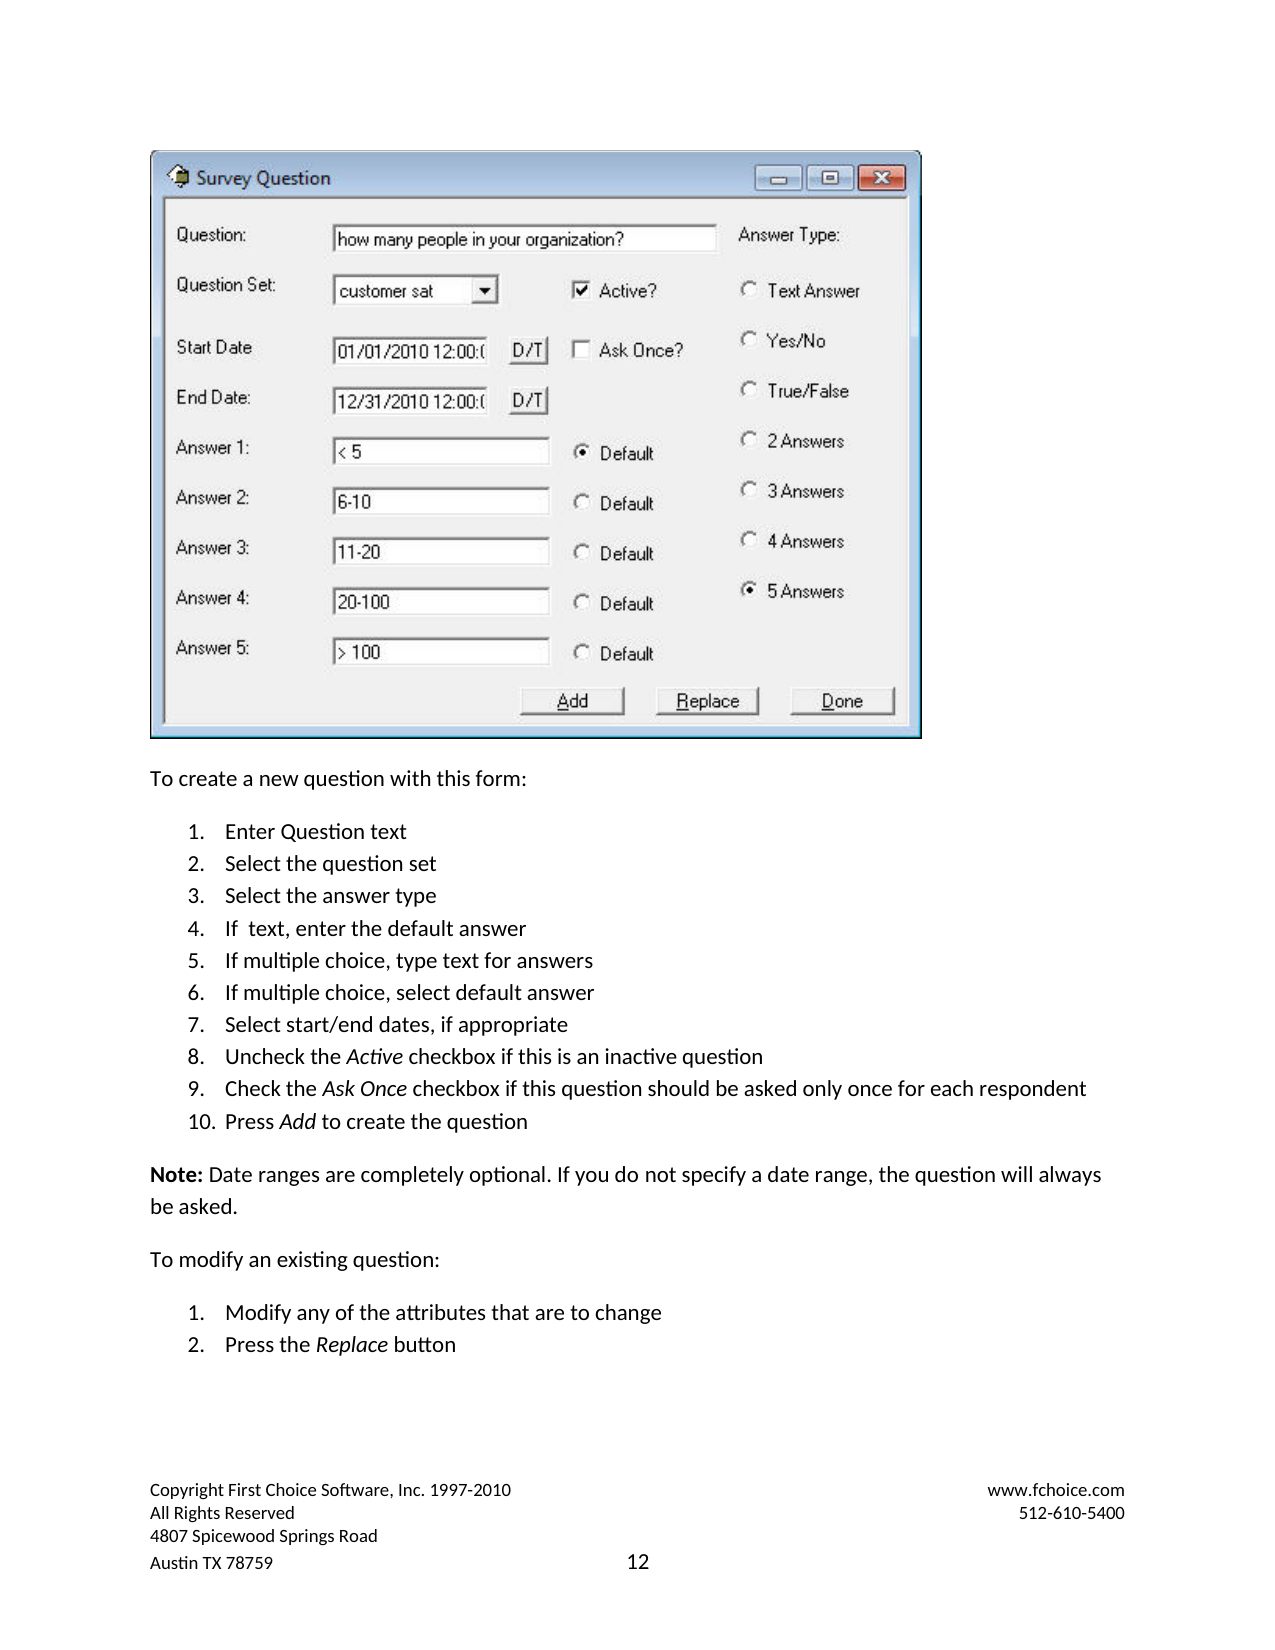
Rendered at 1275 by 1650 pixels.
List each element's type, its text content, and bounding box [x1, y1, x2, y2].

list If multiple choice, type text for answers [187, 946, 1125, 974]
list Check the Ask Once checkbox if this question should be asked only once for each respondent [187, 1074, 1125, 1103]
list Press the Replace button [187, 1330, 1125, 1358]
list Uncheck the Active checkbox if this is an inactive question [187, 1042, 1125, 1070]
text To create a new question with this form: [150, 764, 1125, 792]
list Select the question set [187, 849, 1125, 877]
text To modify an existing question: [150, 1245, 1125, 1273]
list Modify any of the attributes that are to change [187, 1298, 1125, 1326]
list Select start/end dates, if appropriate [187, 1010, 1125, 1038]
list Select the answer type [187, 881, 1125, 909]
list Press Add to create the question [187, 1107, 1125, 1135]
list If multiple choice, select default answer [187, 978, 1125, 1006]
list Enter Question text [187, 817, 1125, 845]
picture [150, 150, 922, 739]
list If text, enter the default answer [187, 914, 1125, 942]
text Note: Date ranges are completely optional. If you do not specify a date range, the question will always be asked. [150, 1160, 1125, 1220]
